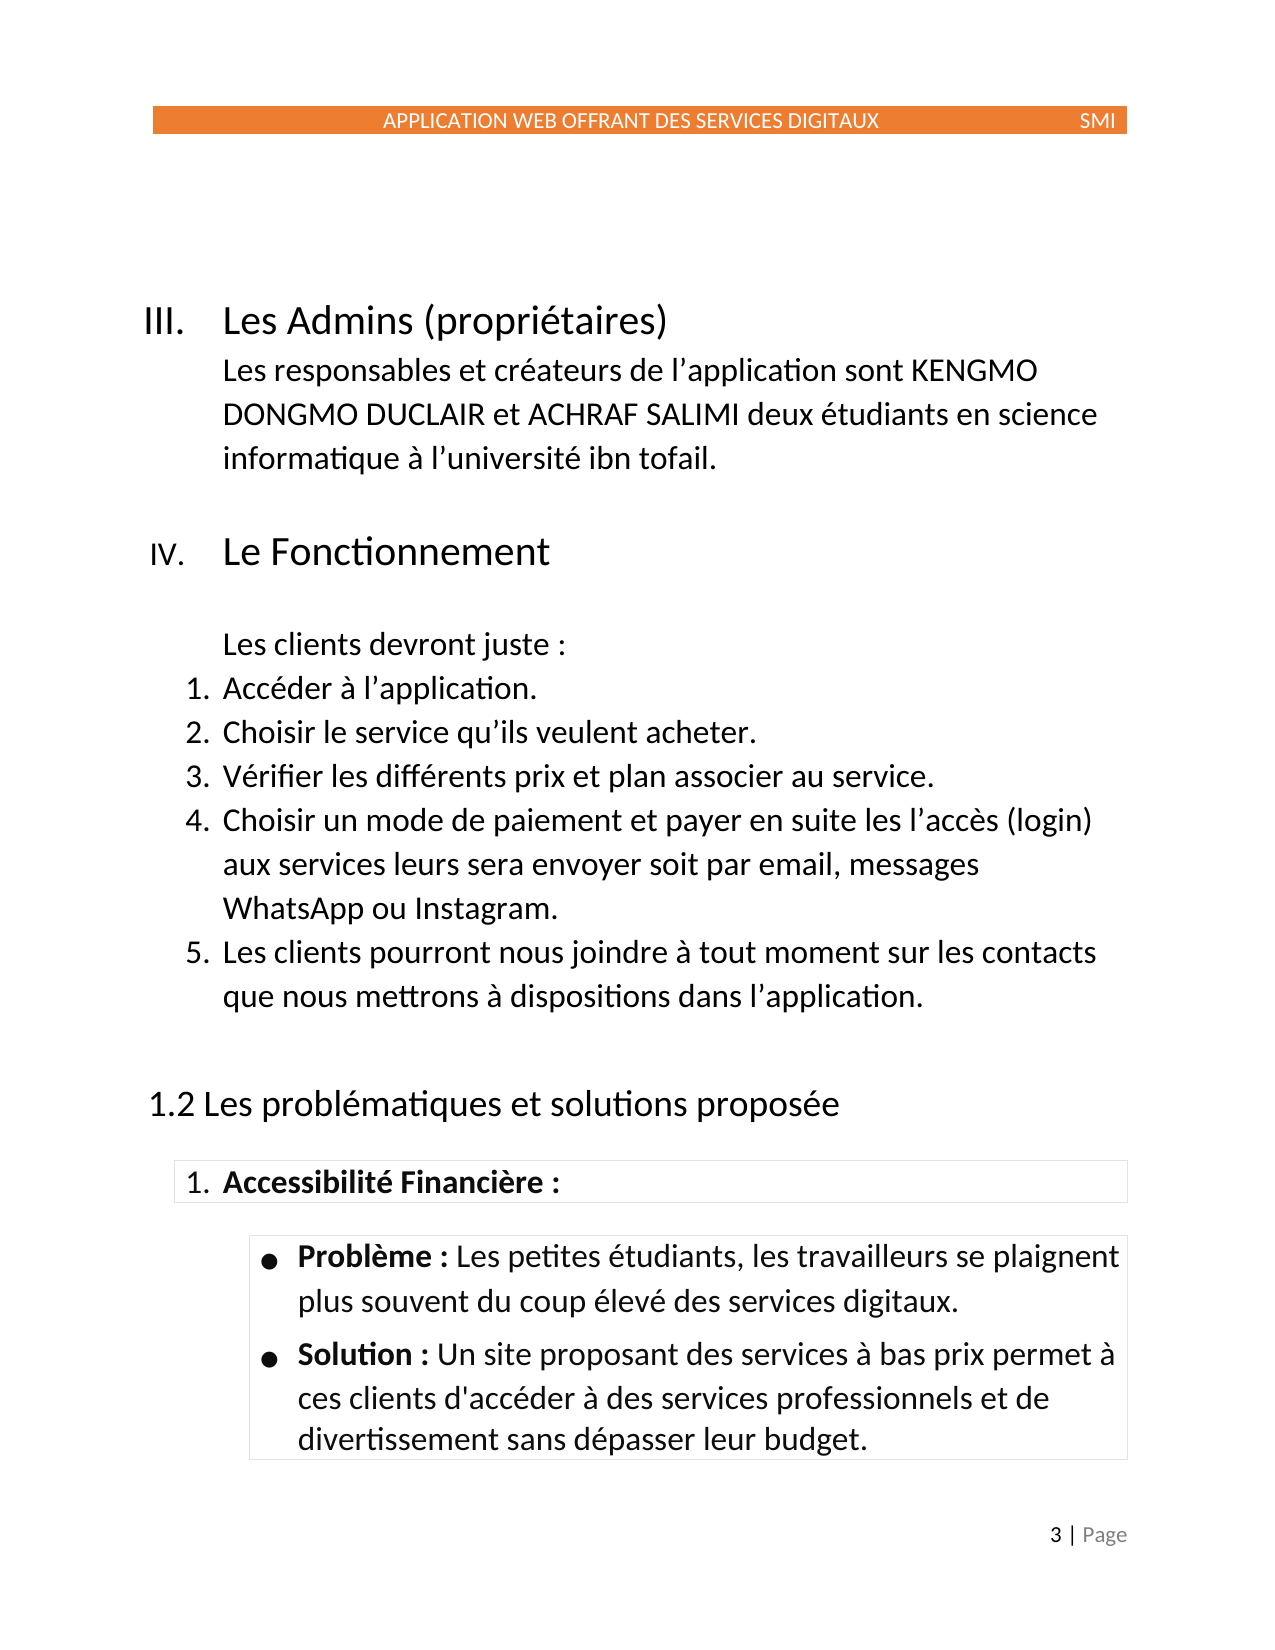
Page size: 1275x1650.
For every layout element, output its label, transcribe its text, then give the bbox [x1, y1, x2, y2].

text 1.2 Les problématiques et solutions proposée [148, 1080, 1127, 1126]
list Choisir un mode de paiement et payer en suite les l’accès (login) aux services leurs sera envoyer soit par email, messages WhatsApp ou Instagram. [185, 799, 1127, 928]
list Vérifier les différents prix et plan associer au service. [185, 755, 1127, 796]
list Le Fonctionnement [185, 524, 1127, 575]
list Les clients pourront nous joindre à tout moment sur les contacts que nous mettrons à dispositions dans l’application. [185, 931, 1127, 1016]
list Accéder à l’application. [185, 667, 1127, 708]
list Solution : Un site proposant des services à bas prix permet à ces clients d'accéder à des services professionnels et de divertissement sans dépasser leur budget. [250, 1332, 1127, 1459]
list Accessibilité Financière : [175, 1161, 1127, 1202]
list Choisir le service qu’ils veulent acheter. [185, 711, 1127, 752]
text Les responsables et créateurs de l’application sont KENGMO DONGMO DUCLAIR et ACHRAF SALIMI deux étudiants en science informatique à l’université ibn tofail. [223, 349, 1127, 477]
list Problème : Les petites étudiants, les travailleurs se plaignent plus souvent du coup élevé des services digitaux. [250, 1236, 1127, 1321]
list Les Admins (propriétaires) [185, 294, 1127, 345]
text Les clients devront juste : [223, 623, 1127, 664]
